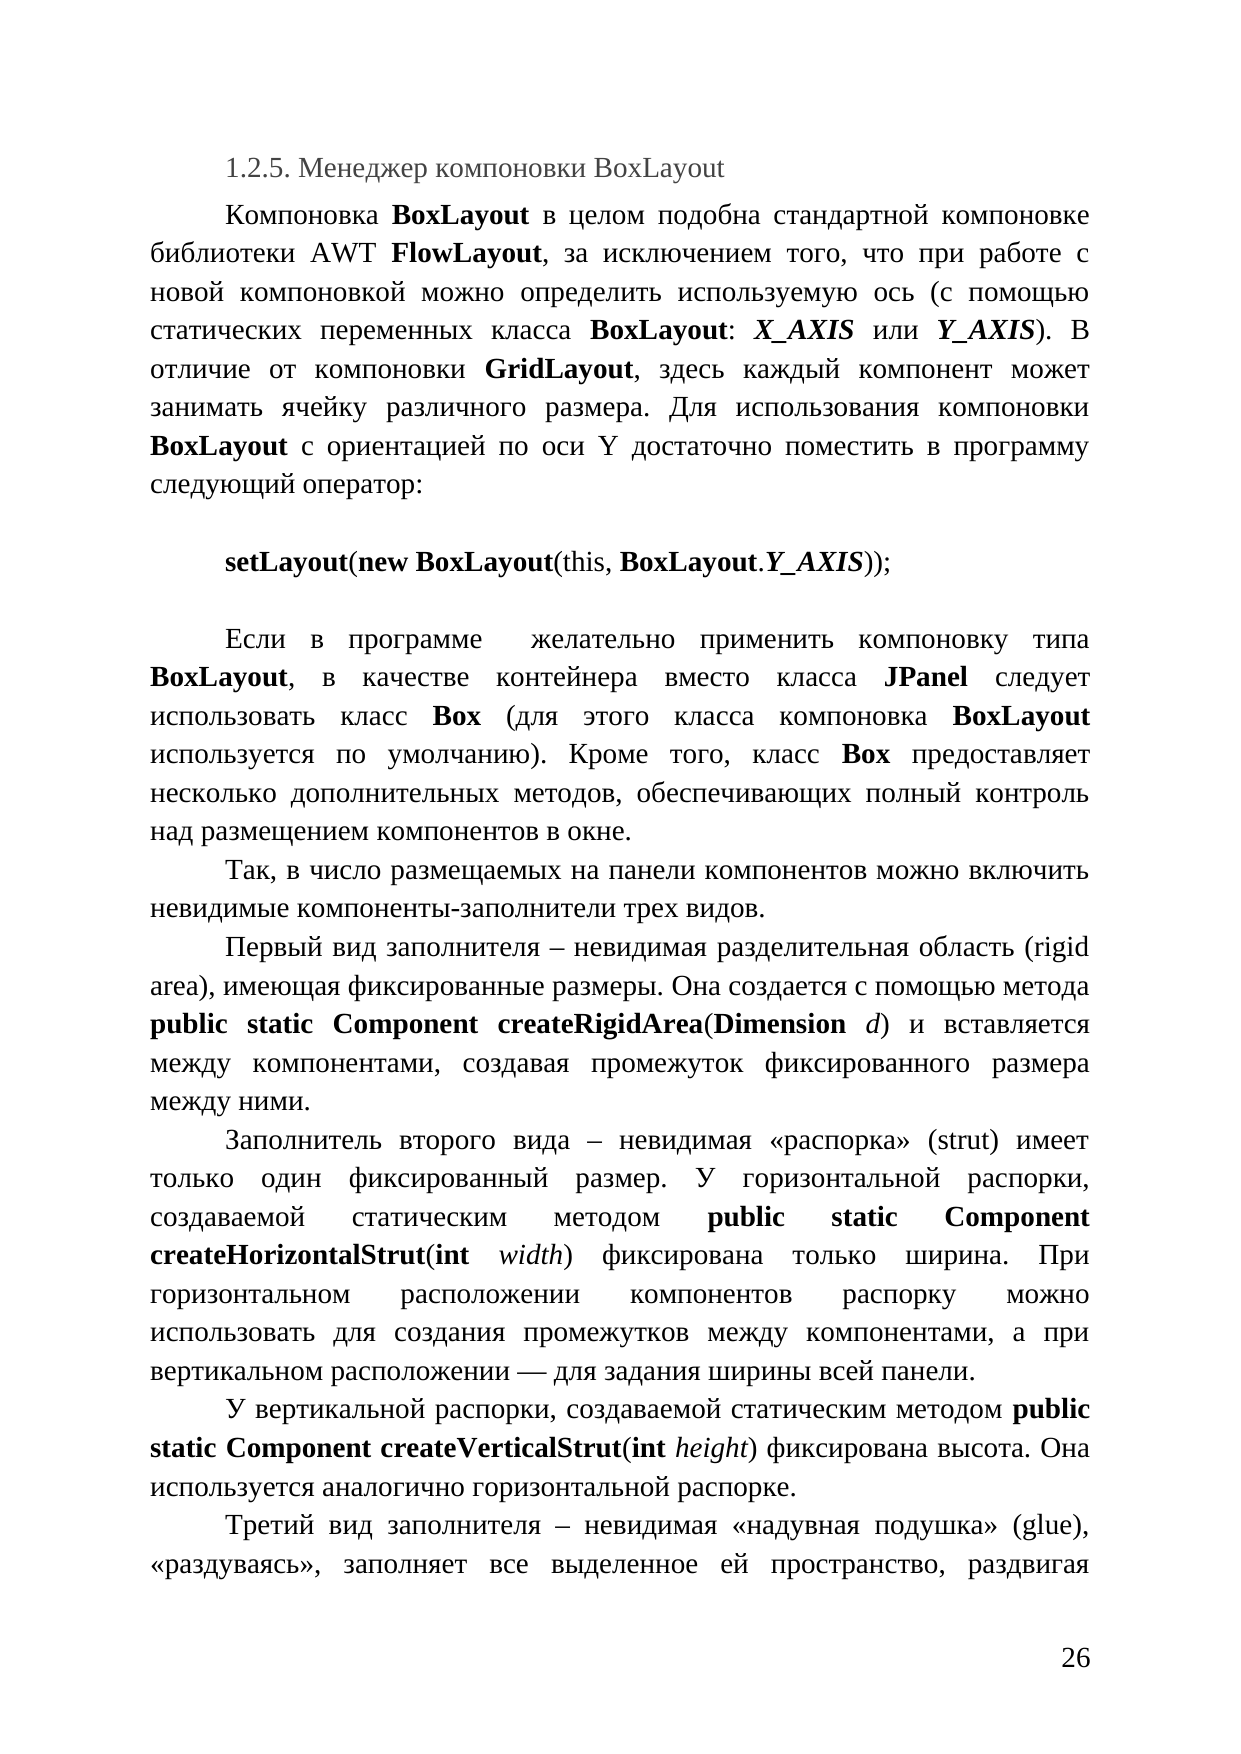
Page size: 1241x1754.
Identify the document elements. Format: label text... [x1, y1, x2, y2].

text Первый вид заполнителя – невидимая разделительная область (rigid area), имеющая фиксированные размеры. Она создается с помощью метода public static Component createRigidArea(Dimension d) и вставляется между компонентами, создавая промежуток фиксированного размера между ними. [150, 929, 1090, 1117]
text У вертикальной распорки, создаваемой статическим методом public static Component createVerticalStrut(int height) фиксирована высота. Она используется аналогично горизонтальной распорке. [150, 1392, 1090, 1502]
subtitle 1.2.5. Менеджер компоновки BoxLayout [150, 150, 1090, 183]
text Если в программе желательно применить компоновку типа BoxLayout, в качестве контейнера вместо класса JPanel следует использовать класс Box (для этого класса компоновка BoxLayout используется по умолчанию). Кроме того, класс Box предоставляет несколько дополнительных методов, обеспечивающих полный контроль над размещением компонентов в окне. [150, 621, 1090, 847]
text Так, в число размещаемых на панели компонентов можно включить невидимые компоненты-заполнители трех видов. [150, 852, 1090, 924]
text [150, 1507, 1090, 1579]
text Компоновка BoxLayout в целом подобна стандартной компоновке библиотеки AWT FlowLayout, за исключением того, что при работе с новой компоновкой можно определить используемую ось (с помощью статических переменных класса BoxLayout: Х_AXIS или Y_AXIS). В отличие от компоновки GridLayout, здесь каждый компонент может занимать ячейку различного размера. Для использования компоновки BoxLayout с ориентацией по оси Y достаточно поместить в программу следующий оператор: [150, 197, 1090, 500]
text setLayout(new BoxLayout(this, BoxLayout.Y_AXIS)); [150, 544, 1090, 577]
text Заполнитель второго вида – невидимая «распорка» (strut) имеет только один фиксированный размер. У горизонтальной распорки, создаваемой статическим методом public static Component createHorizontalStrut(int width) фиксирована только ширина. При горизонтальном расположении компонентов распорку можно использовать для создания промежутков между компонентами, а при вертикальном расположении — для задания ширины всей панели. [150, 1122, 1090, 1387]
